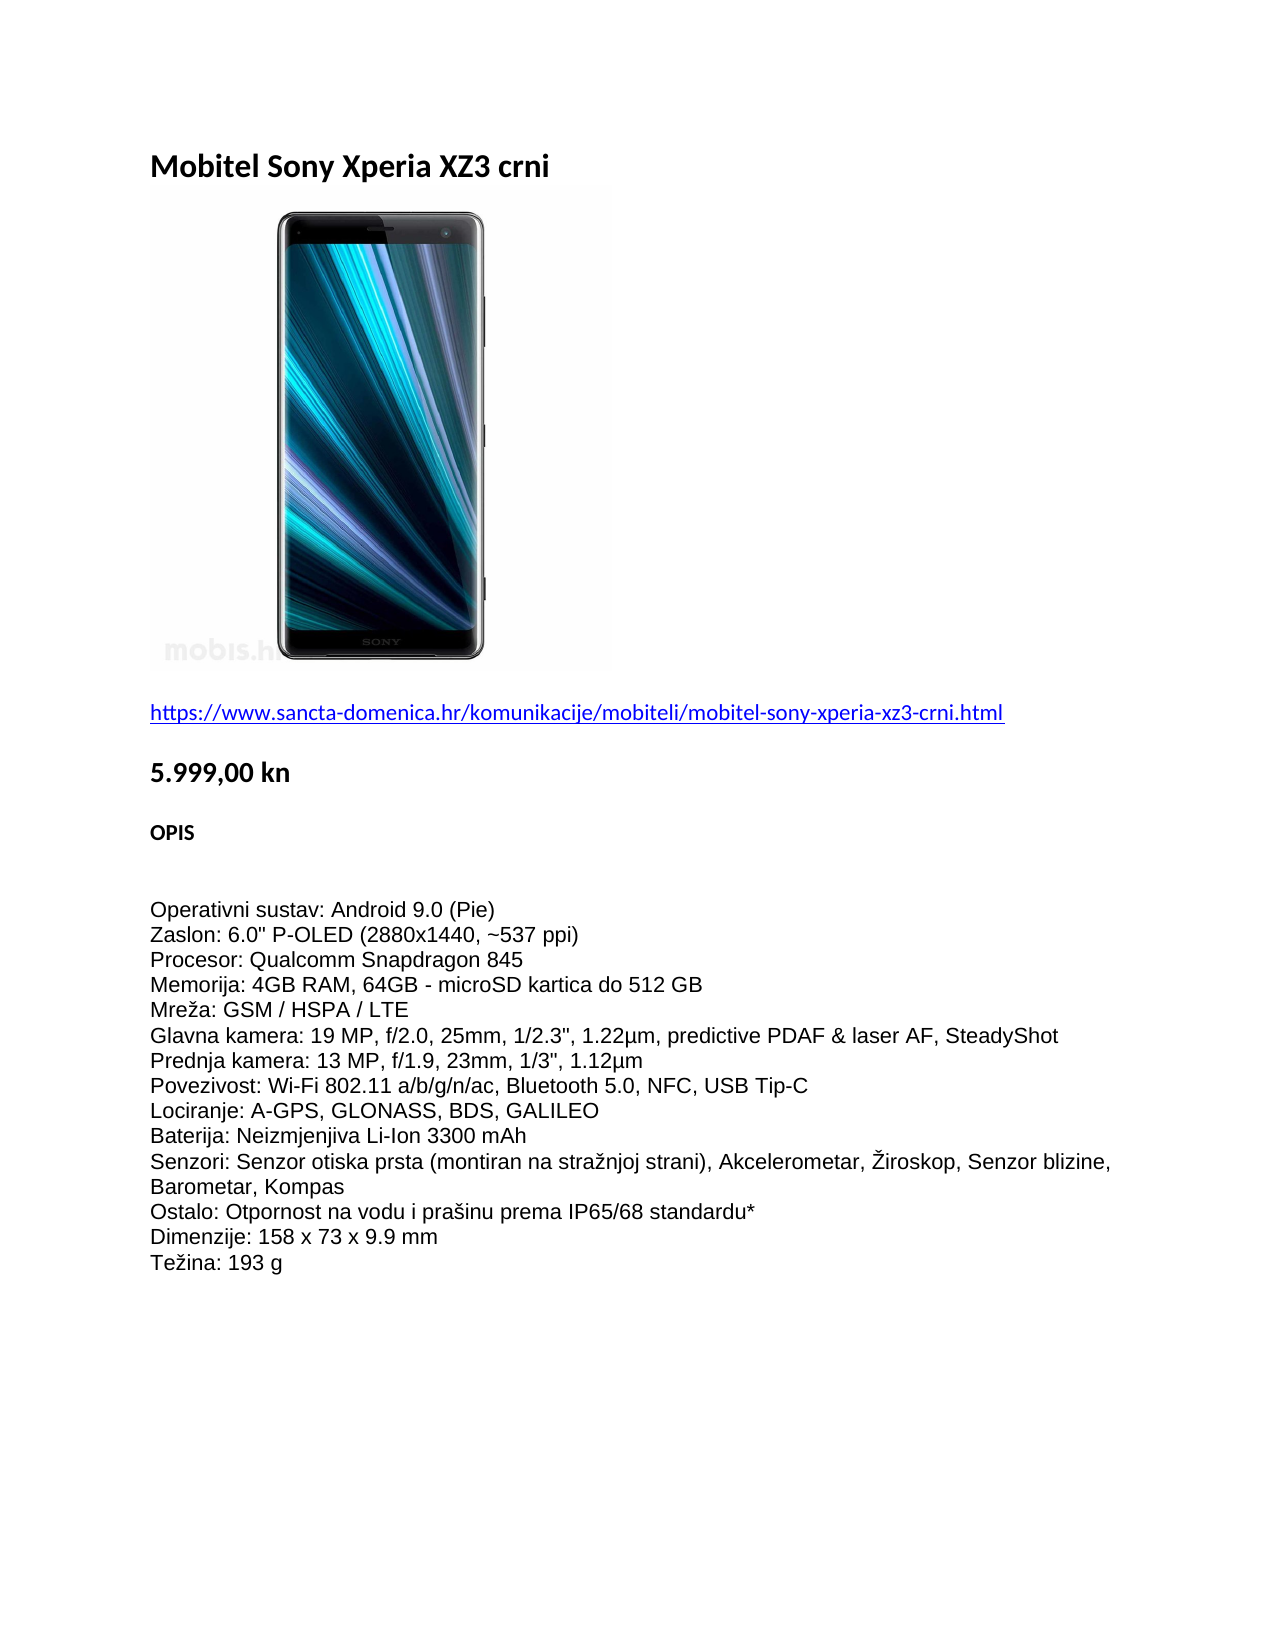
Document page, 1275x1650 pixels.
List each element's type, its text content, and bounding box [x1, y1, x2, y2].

text Operativni sustav: Android 9.0 (Pie) Zaslon: 6.0" P-OLED (2880x1440, ~537 ppi) Procesor: Qualcomm Snapdragon 845 Memorija: 4GB RAM, 64GB - microSD kartica do 512 GB Mreža: GSM / HSPA / LTE Glavna kamera: 19 MP, f/2.0, 25mm, 1/2.3", 1.22µm, predictive PDAF & laser AF, SteadyShot Prednja kamera: 13 MP, f/1.9, 23mm, 1/3", 1.12µm Povezivost: Wi-Fi 802.11 a/b/g/n/ac, Bluetooth 5.0, NFC, USB Tip-C Lociranje: A-GPS, GLONASS, BDS, GALILEO Baterija: Neizmjenjiva Li-Ion 3300 mAh Senzori: Senzor otiska prsta (montiran na stražnjoj strani), Akcelerometar, Žiroskop, Senzor blizine, Barometar, Kompas Ostalo: Otpornost na vodu i prašinu prema IP65/68 standardu* Dimenzije: 158 x 73 x 9.9 mm Težina: 193 g [150, 846, 1125, 1275]
picture [150, 185, 612, 671]
text OPIS [150, 818, 1125, 846]
text 5.999,00 kn [150, 754, 1125, 790]
text Mobitel Sony Xperia XZ3 crni [150, 145, 1125, 185]
text https://www.sancta-domenica.hr/komunikacije/mobiteli/mobitel-sony-xperia-xz3-crni.html [150, 698, 1125, 726]
